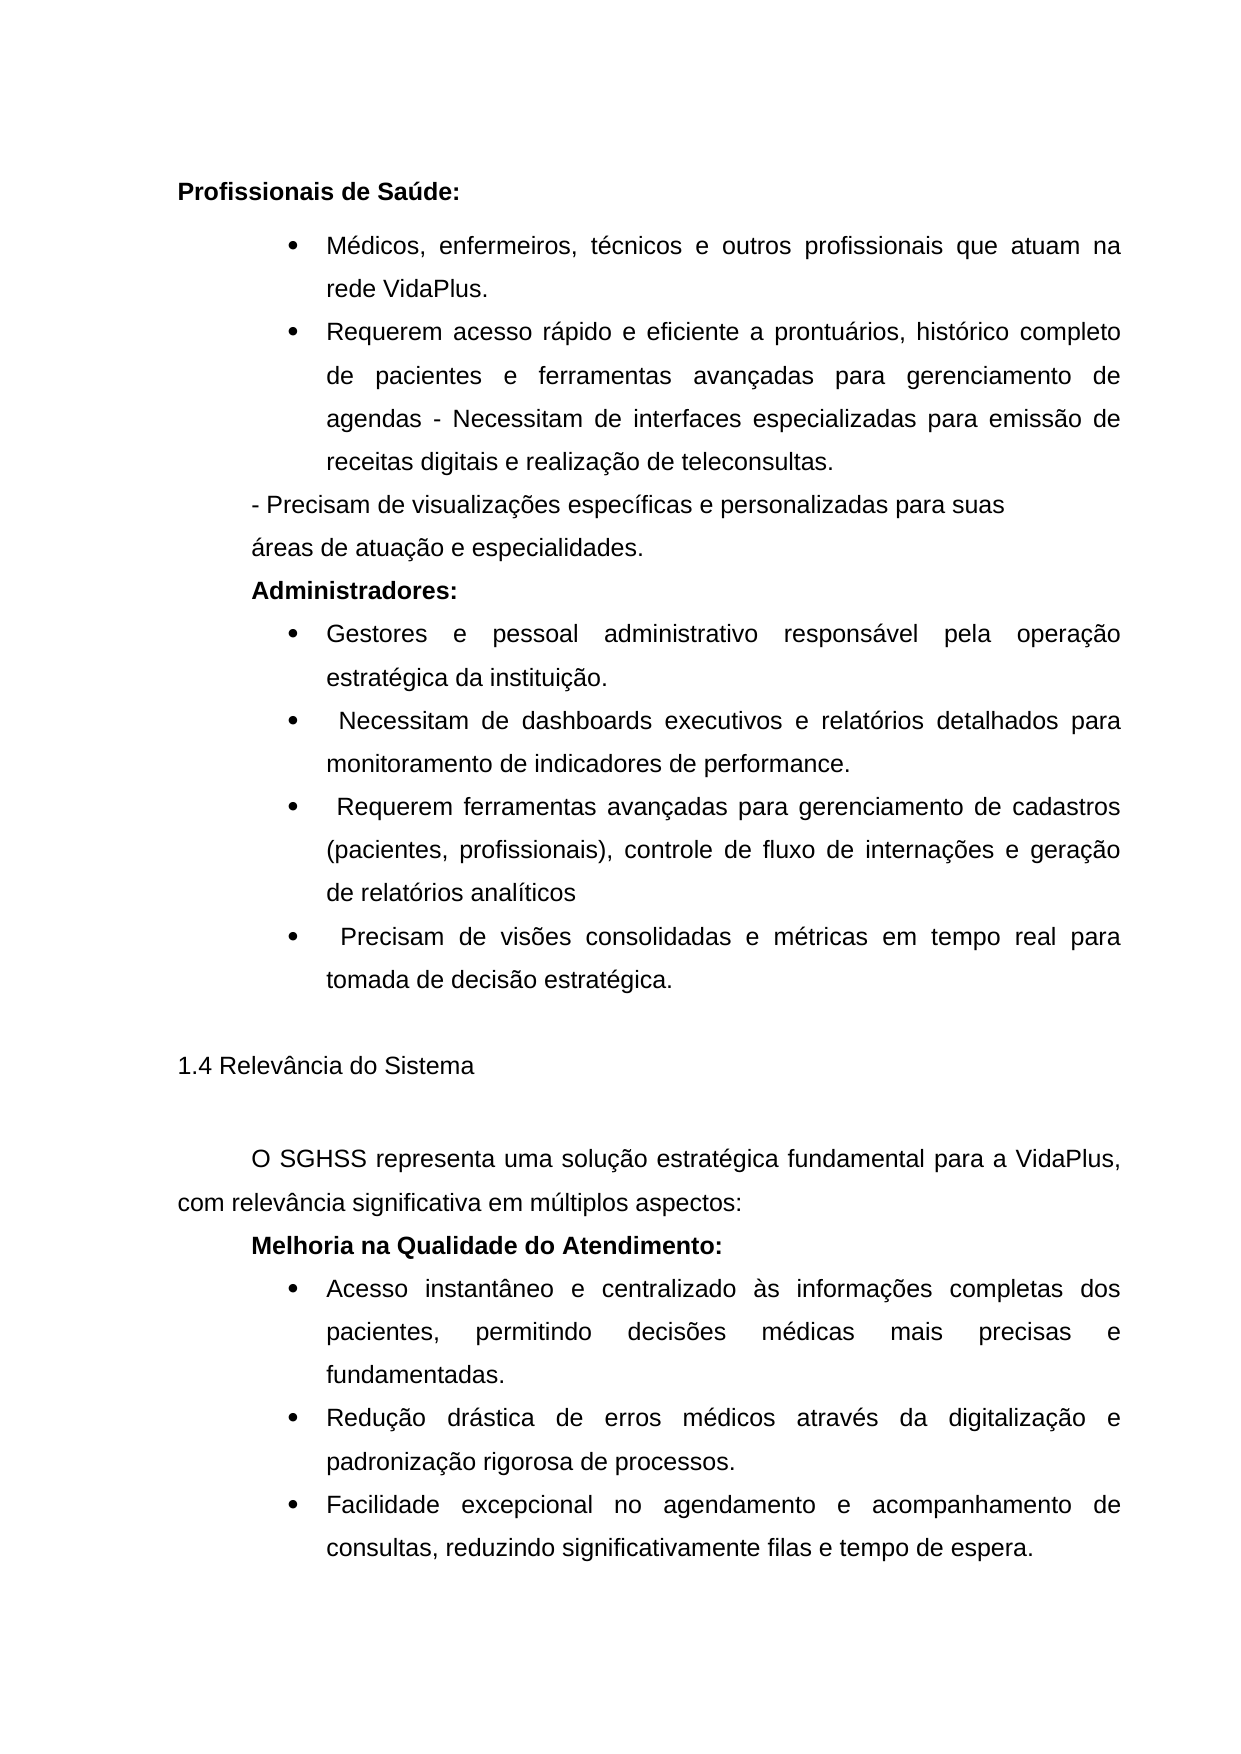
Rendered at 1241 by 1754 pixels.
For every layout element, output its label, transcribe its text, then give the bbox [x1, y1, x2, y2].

list Precisam de visões consolidadas e métricas em tempo real para tomada de decisão estratégica. [288, 922, 1122, 993]
list Redução drástica de erros médicos através da digitalização e padronização rigorosa de processos. [288, 1403, 1122, 1475]
text Administradores: [177, 576, 1122, 605]
text O SGHSS representa uma solução estratégica fundamental para a VidaPlus, com relevância significativa em múltiplos aspectos: [177, 1144, 1122, 1216]
list Necessitam de dashboards executivos e relatórios detalhados para monitoramento de indicadores de performance. [288, 706, 1122, 778]
list Gestores e pessoal administrativo responsável pela operação estratégica da instituição. [288, 619, 1122, 691]
text 1.4 Relevância do Sistema [177, 1051, 1122, 1080]
list Requerem ferramentas avançadas para gerenciamento de cadastros (pacientes, profissionais), controle de fluxo de internações e geração de relatórios analíticos [288, 792, 1122, 907]
list Acesso instantâneo e centralizado às informações completas dos pacientes, permitindo decisões médicas mais precisas e fundamentadas. [288, 1274, 1122, 1389]
text Melhoria na Qualidade do Atendimento: [177, 1231, 1122, 1259]
list Facilidade excepcional no agendamento e acompanhamento de consultas, reduzindo significativamente filas e tempo de espera. [288, 1490, 1122, 1562]
text áreas de atuação e especialidades. [177, 533, 1122, 562]
list Requerem acesso rápido e eficiente a prontuários, histórico completo de pacientes e ferramentas avançadas para gerenciamento de agendas - Necessitam de interfaces especializadas para emissão de receitas digitais e realização de teleconsultas. [288, 317, 1122, 476]
list Médicos, enfermeiros, técnicos e outros profissionais que atuam na rede VidaPlus. [288, 231, 1122, 303]
text - Precisam de visualizações específicas e personalizadas para suas [177, 490, 1122, 519]
text Profissionais de Saúde: [177, 177, 1122, 206]
